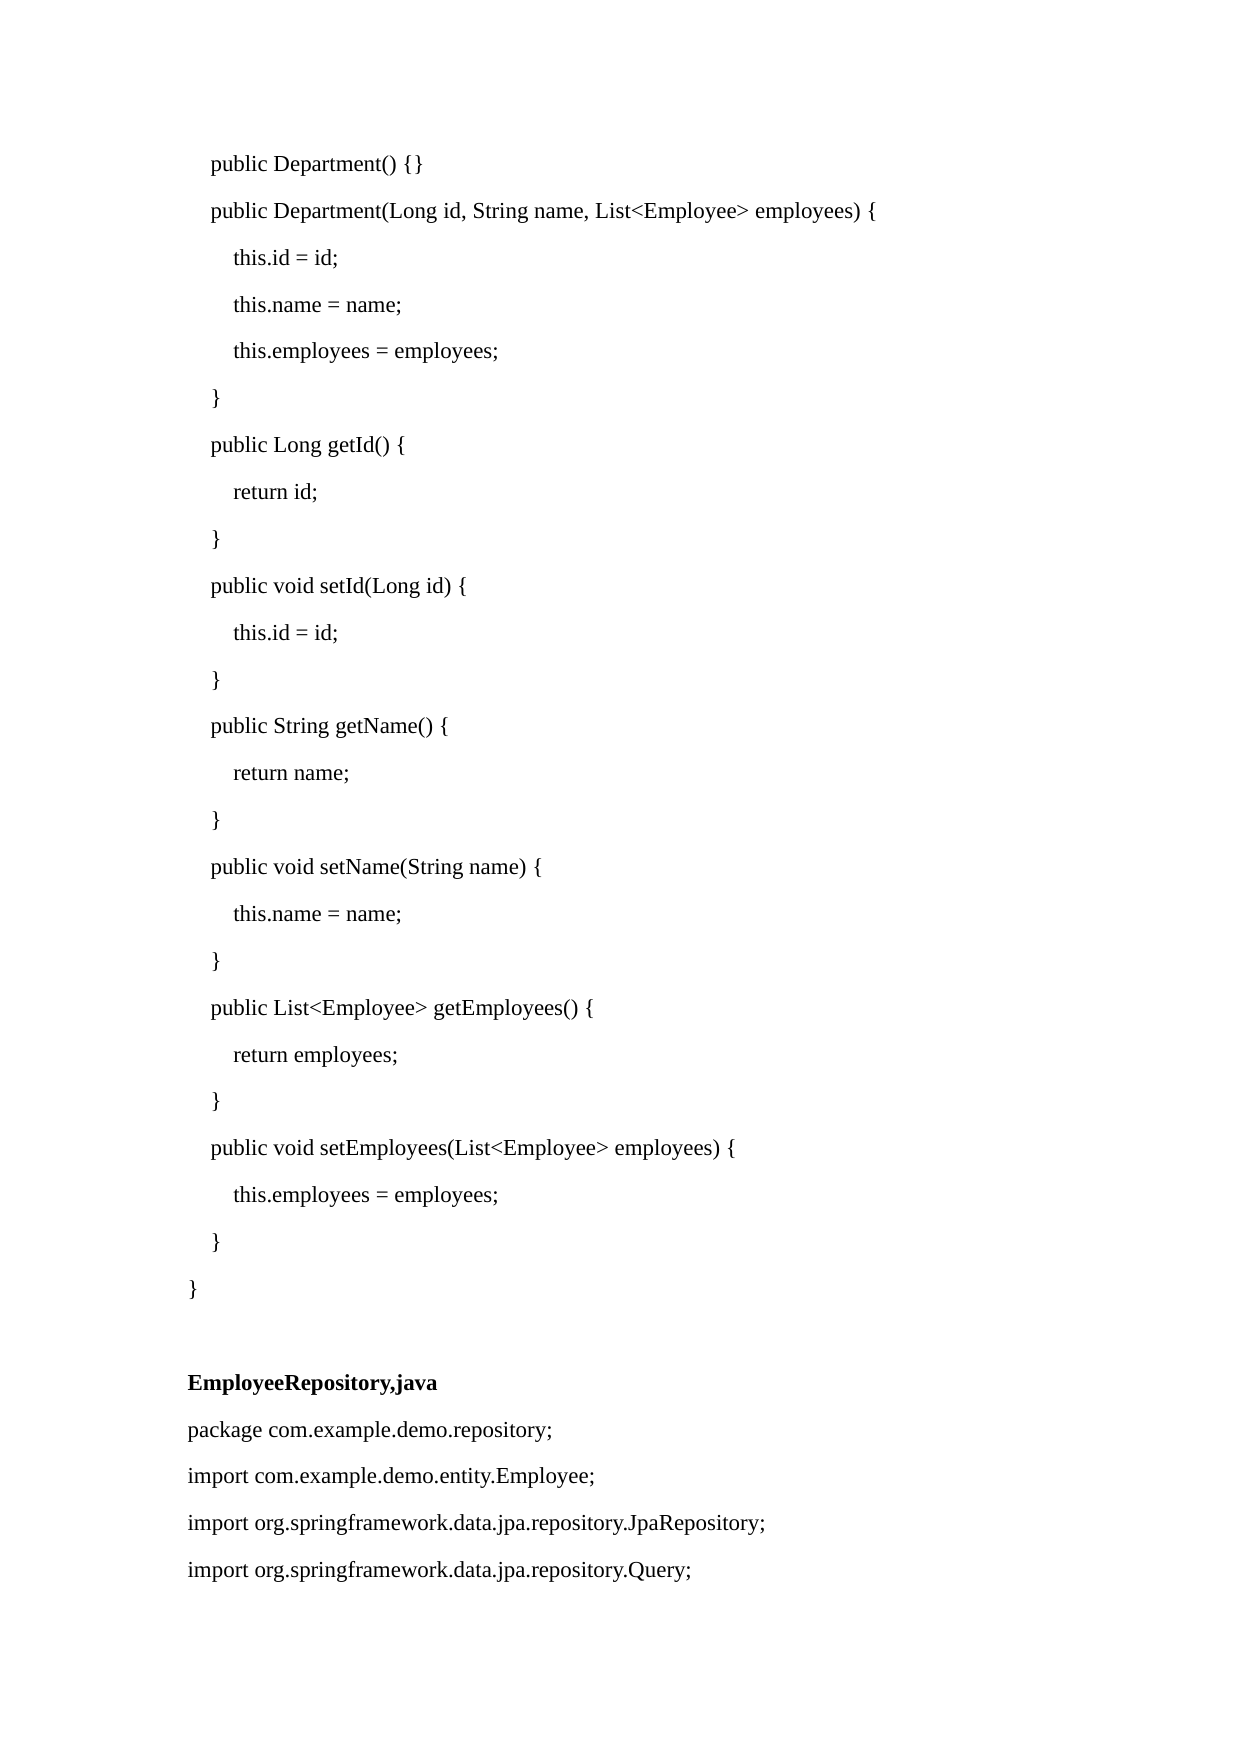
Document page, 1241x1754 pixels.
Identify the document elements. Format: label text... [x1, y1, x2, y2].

text } [187, 947, 1090, 973]
text } [187, 1228, 1090, 1254]
text } [187, 1275, 1090, 1301]
text this.id = id; [187, 244, 1090, 270]
text public Long getId() { [187, 431, 1090, 458]
text } [187, 806, 1090, 833]
text import org.springframework.data.jpa.repository.JpaRepository; [187, 1509, 1090, 1536]
text public String getName() { [187, 712, 1090, 739]
text } [187, 666, 1090, 692]
text } [187, 384, 1090, 411]
text package com.example.demo.repository; [187, 1416, 1090, 1442]
text this.id = id; [187, 619, 1090, 645]
text EmployeeRepository,java [187, 1369, 1090, 1395]
text public Department(Long id, String name, List<Employee> employees) { [187, 197, 1090, 223]
text return name; [187, 759, 1090, 786]
text import org.springframework.data.jpa.repository.Query; [187, 1556, 1090, 1583]
text public List<Employee> getEmployees() { [187, 994, 1090, 1020]
text this.name = name; [187, 291, 1090, 317]
text import com.example.demo.entity.Employee; [187, 1462, 1090, 1489]
text return id; [187, 478, 1090, 504]
text } [187, 1087, 1090, 1114]
text public Department() {} [187, 150, 1090, 176]
text public void setName(String name) { [187, 853, 1090, 879]
text this.employees = employees; [187, 1181, 1090, 1208]
text } [187, 525, 1090, 551]
text this.employees = employees; [187, 337, 1090, 364]
text this.name = name; [187, 900, 1090, 926]
text public void setEmployees(List<Employee> employees) { [187, 1134, 1090, 1161]
text return employees; [187, 1041, 1090, 1067]
text public void setId(Long id) { [187, 572, 1090, 598]
